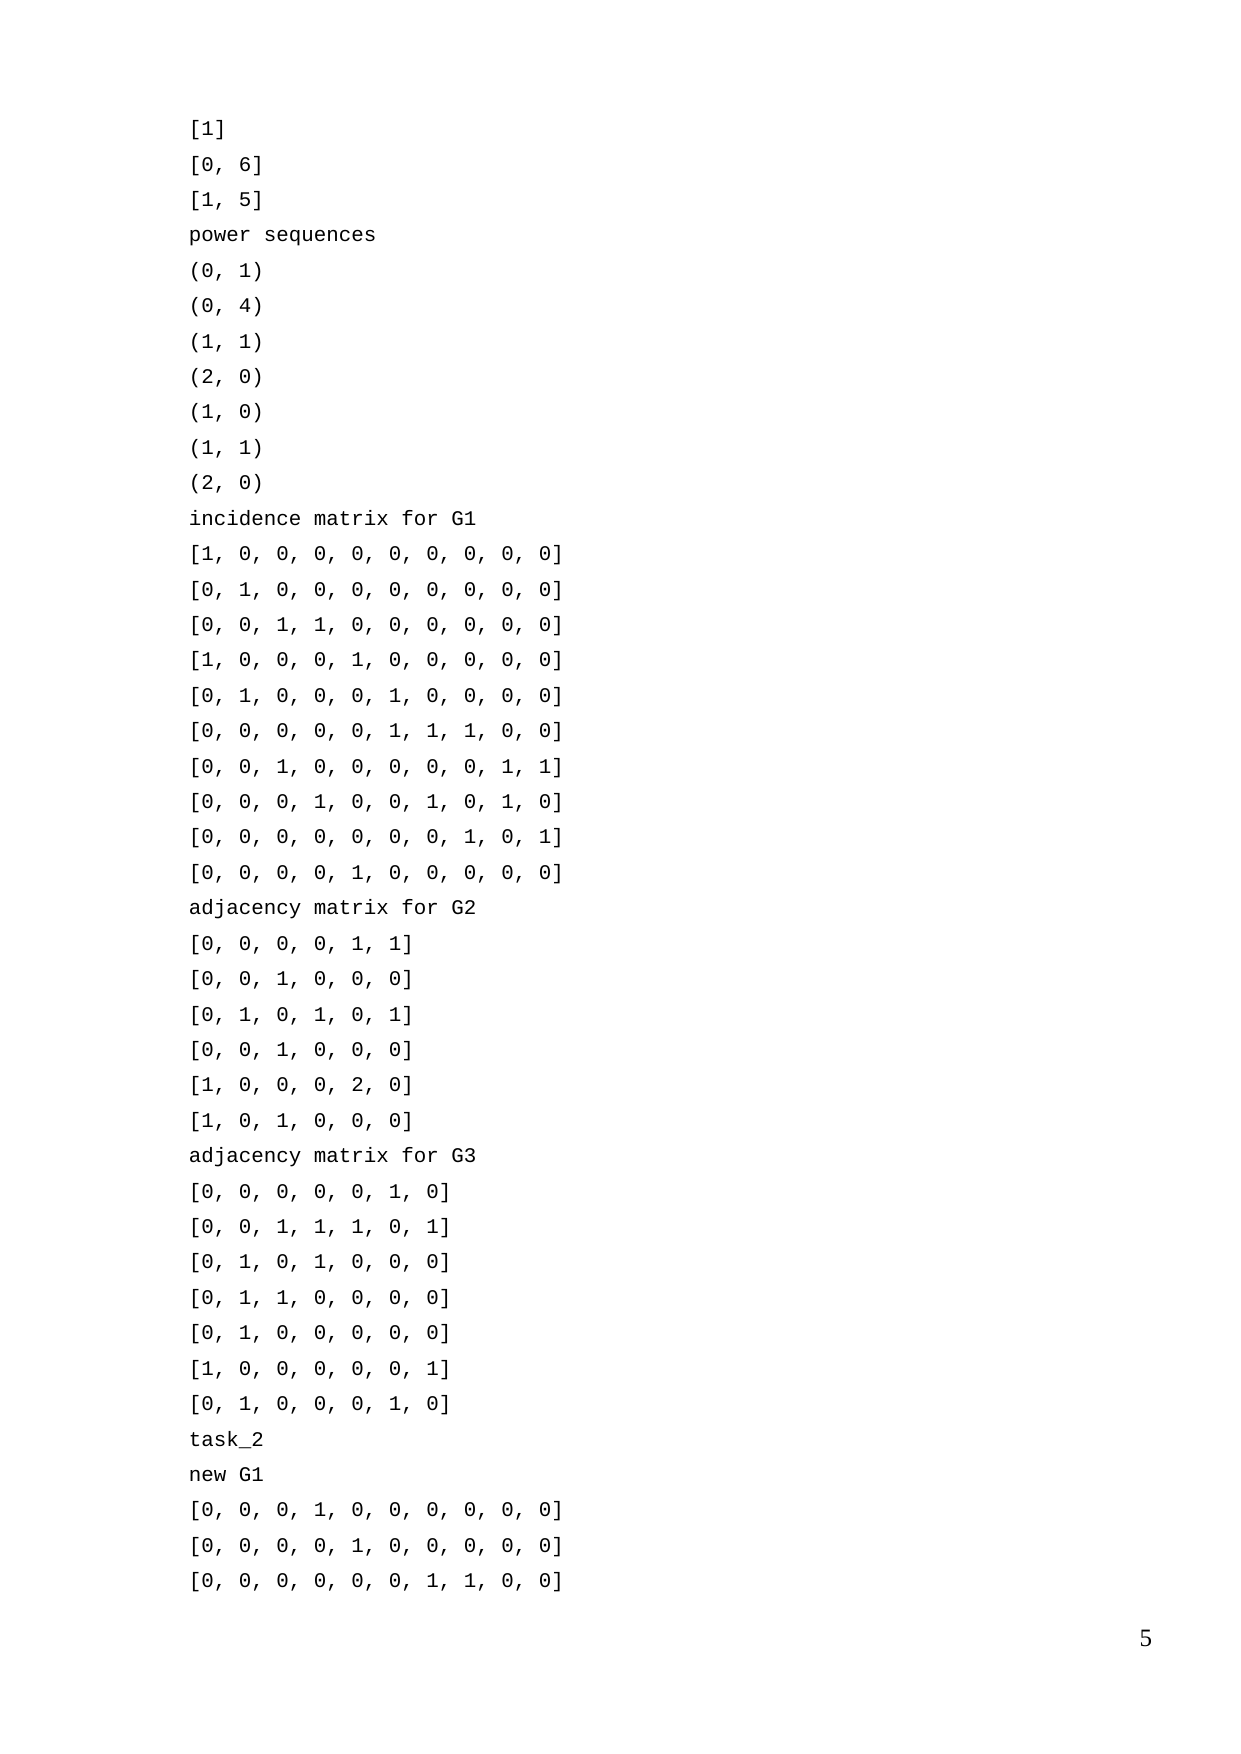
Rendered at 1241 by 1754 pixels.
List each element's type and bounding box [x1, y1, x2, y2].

table_cell [177, 118, 1174, 1608]
